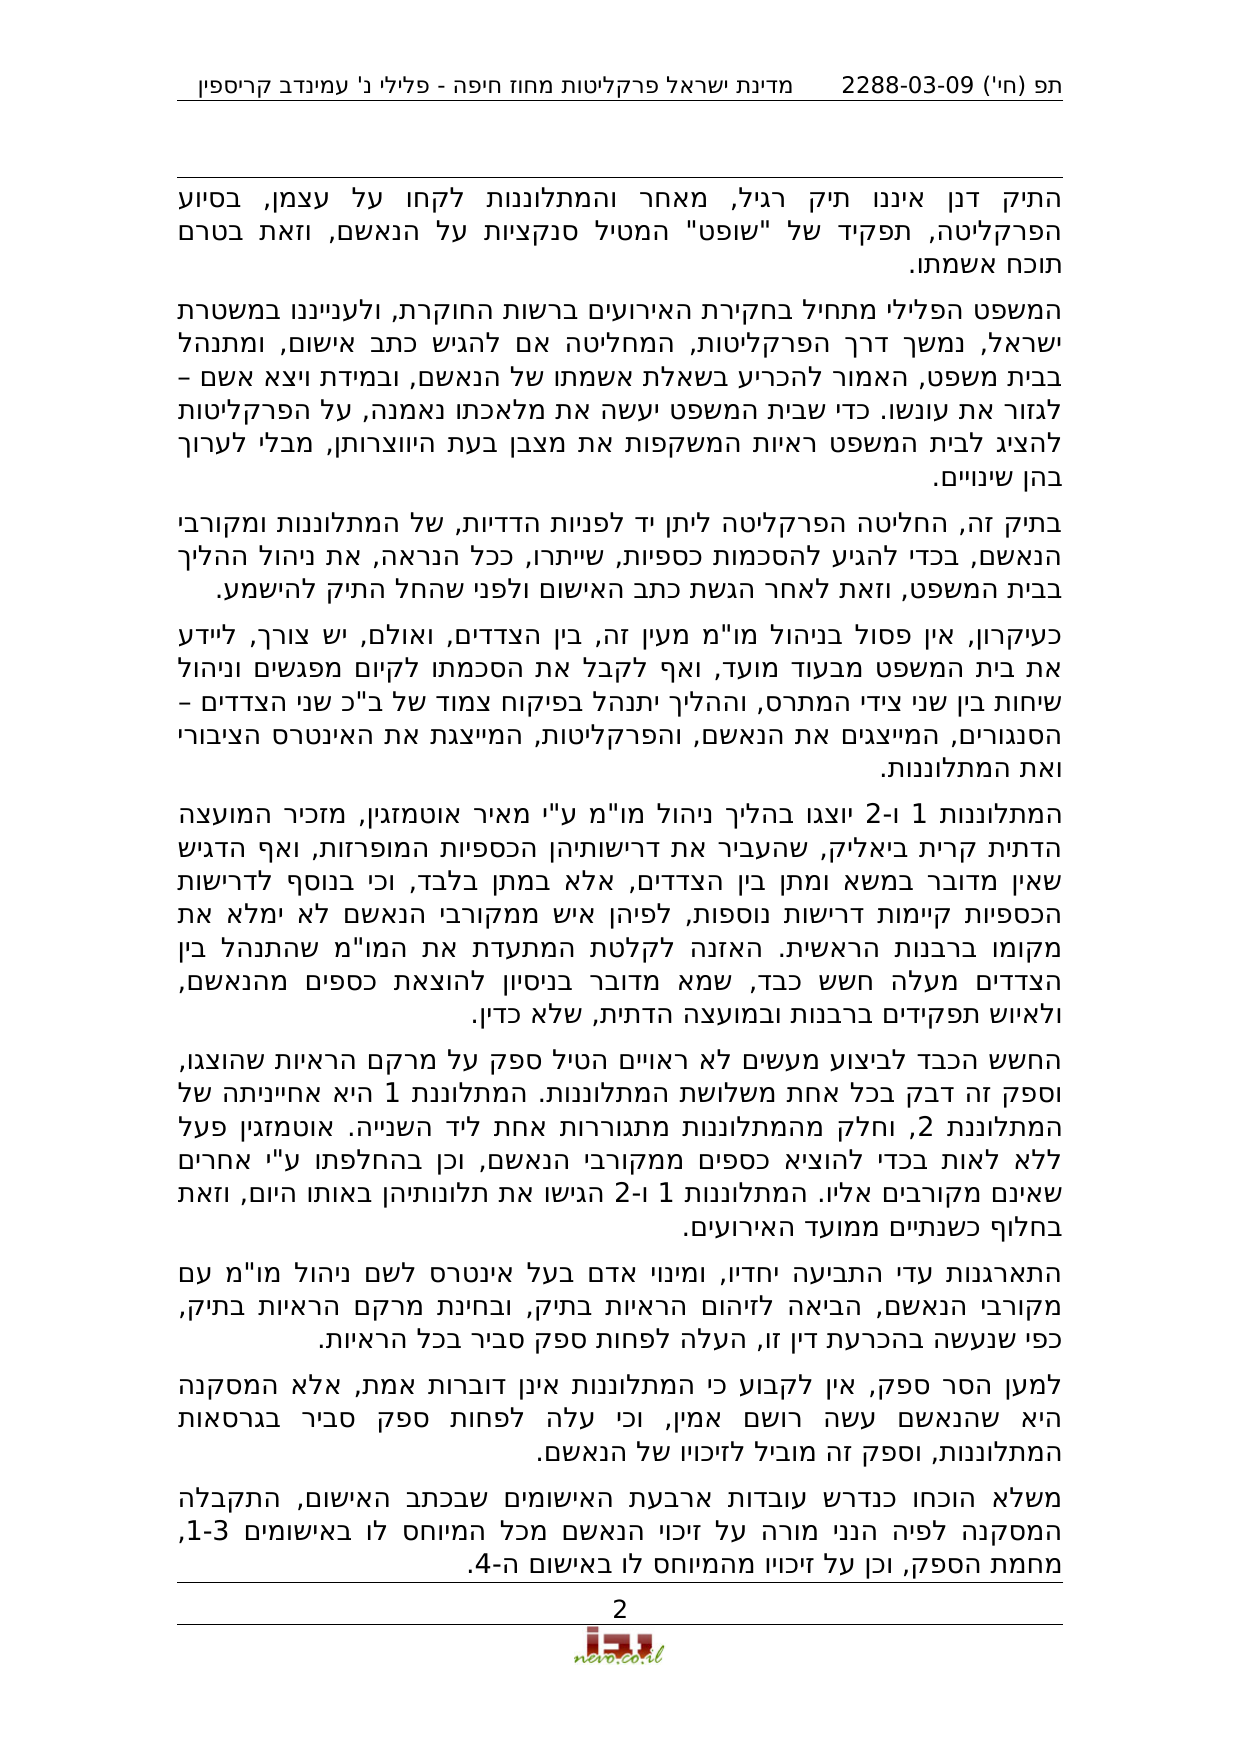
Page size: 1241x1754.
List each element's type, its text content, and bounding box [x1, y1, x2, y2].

text התארגנות עדי התביעה יחדיו, ומינוי אדם בעל אינטרס לשם ניהול מו"מ עם מקורבי הנאשם, הביאה לזיהום הראיות בתיק, ובחינת מרקם הראיות בתיק, כפי שנעשה בהכרעת דין זו, העלה לפחות ספק סביר בכל הראיות. [177, 1252, 1063, 1355]
text המשפט הפלילי מתחיל בחקירת האירועים ברשות החוקרת, ולענייננו במשטרת ישראל, נמשך דרך הפרקליטות, המחליטה אם להגיש כתב אישום, ומתנהל בבית משפט, האמור להכריע בשאלת אשמתו של הנאשם, ובמידת ויצא אשם – לגזור את עונשו. כדי שבית המשפט יעשה את מלאכתו נאמנה, על הפרקליטות להציג לבית המשפט ראיות המשקפות את מצבן בעת היווצרותן, מבלי לערוך בהן שינויים. [177, 290, 1063, 493]
text המתלוננות 1 ו-2 יוצגו בהליך ניהול מו"מ ע"י מאיר אוטמזגין, מזכיר המועצה הדתית קרית ביאליק, שהעביר את דרישותיהן הכספיות המופרזות, ואף הדגיש שאין מדובר במשא ומתן בין הצדדים, אלא במתן בלבד, וכי בנוסף לדרישות הכספיות קיימות דרישות נוספות, לפיהן איש ממקורבי הנאשם לא ימלא את מקומו ברבנות הראשית. האזנה לקלטת המתעדת את המו"מ שהתנהל בין הצדדים מעלה חשש כבד, שמא מדובר בניסיון להוצאת כספים מהנאשם, ולאיוש תפקידים ברבנות ובמועצה הדתית, שלא כדין. [177, 794, 1063, 1030]
text החשש הכבד לביצוע מעשים לא ראויים הטיל ספק על מרקם הראיות שהוצגו, וספק זה דבק בכל אחת משלושת המתלוננות. המתלוננת 1 היא אחייניתה של המתלוננת 2, וחלק מהמתלוננות מתגוררות אחת ליד השנייה. אוטמזגין פעל ללא לאות בכדי להוציא כספים ממקורבי הנאשם, וכן בהחלפתו ע"י אחרים שאינם מקורבים אליו. המתלוננות 1 ו-2 הגישו את תלונותיהן באותו היום, וזאת בחלוף כשנתיים ממועד האירועים. [177, 1040, 1063, 1243]
picture [574, 1626, 666, 1665]
text למען הסר ספק, אין לקבוע כי המתלוננות אינן דוברות אמת, אלא המסקנה היא שהנאשם עשה רושם אמין, וכי עלה לפחות ספק סביר בגרסאות המתלוננות, וספק זה מוביל לזיכויו של הנאשם. [177, 1365, 1063, 1468]
text כעיקרון, אין פסול בניהול מו"מ מעין זה, בין הצדדים, ואולם, יש צורך, ליידע את בית המשפט מבעוד מועד, ואף לקבל את הסכמתו לקיום מפגשים וניהול שיחות בין שני צידי המתרס, וההליך יתנהל בפיקוח צמוד של ב"כ שני הצדדים – הסנגורים, המייצגים את הנאשם, והפרקליטות, המייצגת את האינטרס הציבורי ואת המתלוננות. [177, 615, 1063, 784]
text התיק דנן איננו תיק רגיל, מאחר והמתלוננות לקחו על עצמן, בסיוע הפרקליטה, תפקיד של "שופט" המטיל סנקציות על הנאשם, וזאת בטרם תוכח אשמתו. [177, 178, 1063, 280]
text משלא הוכחו כנדרש עובדות ארבעת האישומים שבכתב האישום, התקבלה המסקנה לפיה הנני מורה על זיכוי הנאשם מכל המיוחס לו באישומים 1-3, מחמת הספק, וכן על זיכויו מהמיוחס לו באישום ה-4. [177, 1477, 1063, 1582]
text בתיק זה, החליטה הפרקליטה ליתן יד לפניות הדדיות, של המתלוננות ומקורבי הנאשם, בכדי להגיע להסכמות כספיות, שייתרו, ככל הנראה, את ניהול ההליך בבית המשפט, וזאת לאחר הגשת כתב האישום ולפני שהחל התיק להישמע. [177, 502, 1063, 605]
